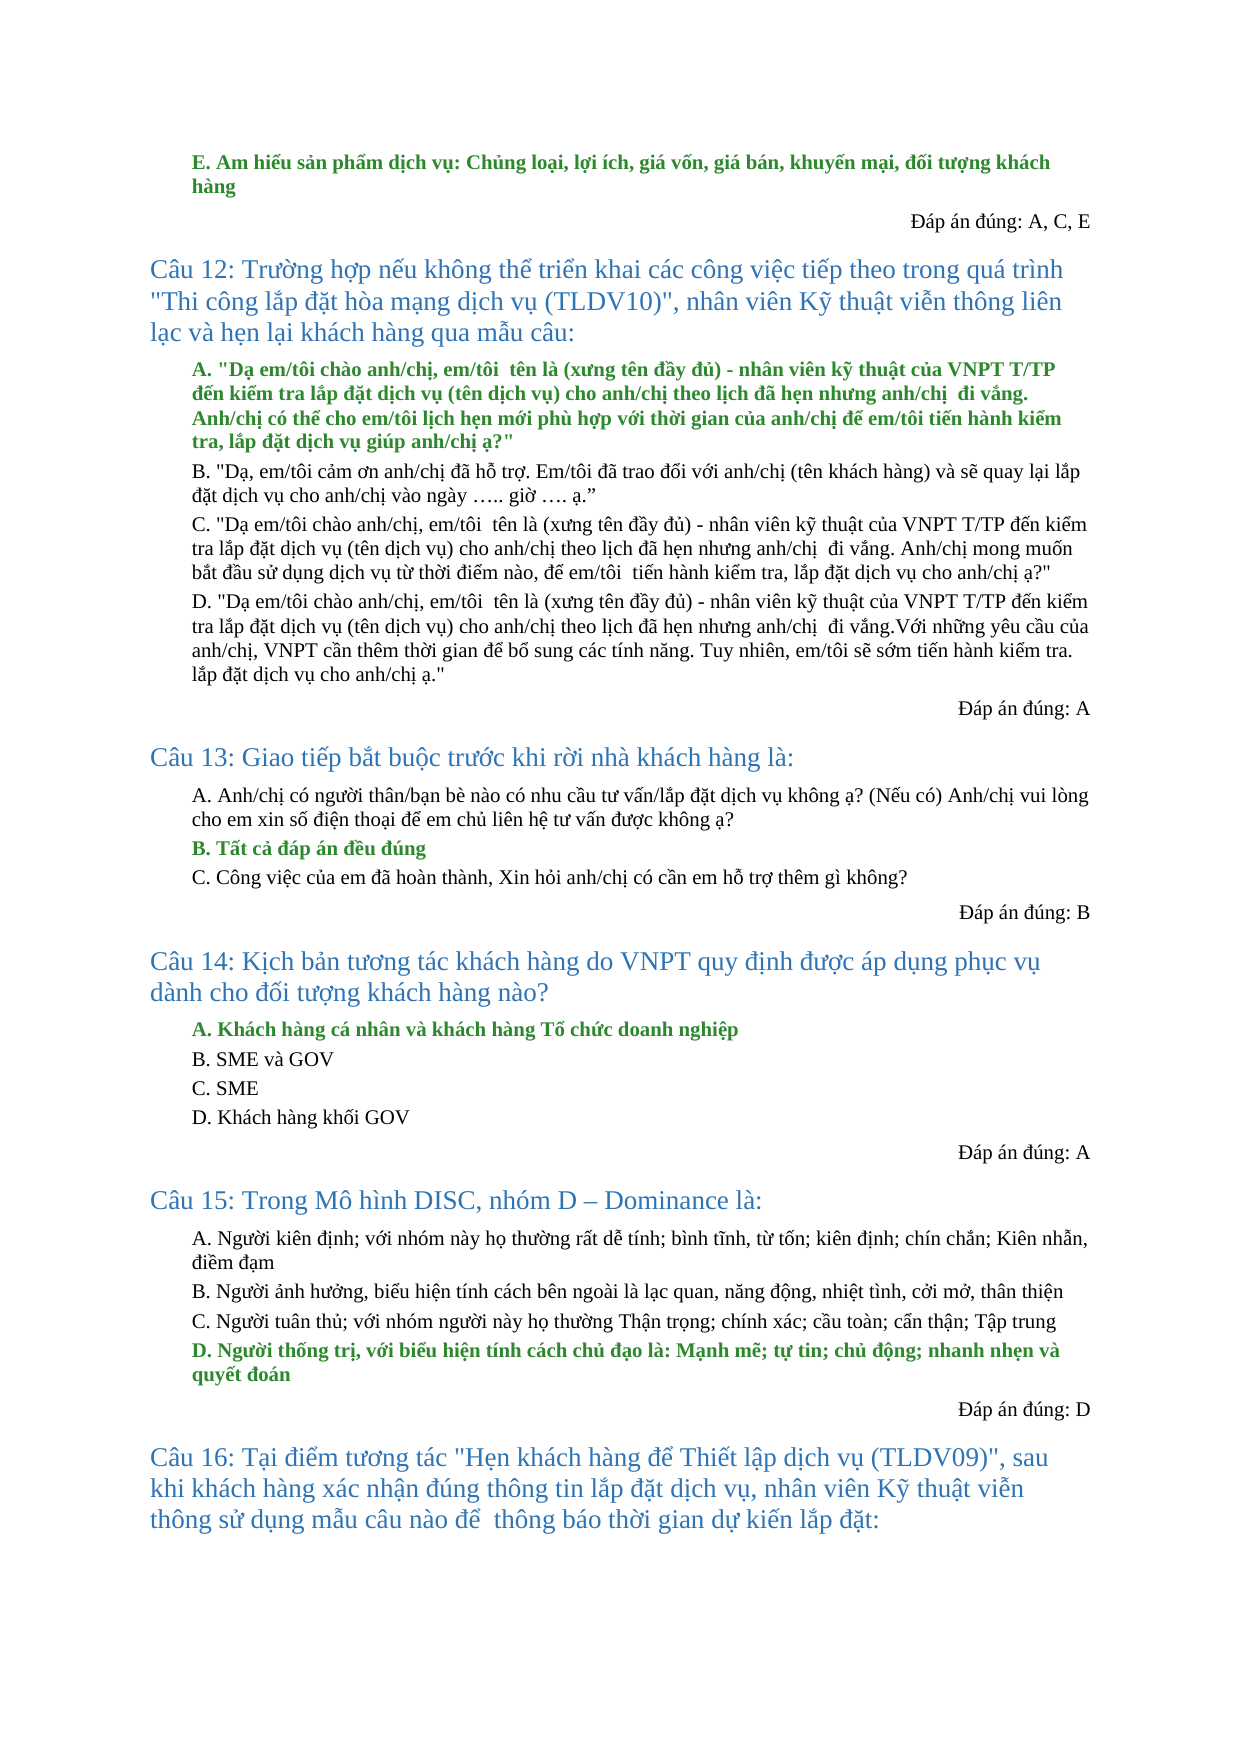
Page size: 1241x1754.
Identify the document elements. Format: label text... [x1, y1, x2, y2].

text E. Am hiểu sản phẩm dịch vụ: Chủng loại, lợi ích, giá vốn, giá bán, khuyến mại, đối tượng khách hàng [192, 150, 1090, 198]
text C. Người tuân thủ; với nhóm người này họ thường Thận trọng; chính xác; cầu toàn; cẩn thận; Tập trung [192, 1309, 1090, 1333]
text A. Anh/chị có người thân/bạn bè nào có nhu cầu tư vấn/lắp đặt dịch vụ không ạ? (Nếu có) Anh/chị vui lòng cho em xin số điện thoại để em chủ liên hệ tư vấn được không ạ? [192, 783, 1090, 831]
text Đáp án đúng: D [150, 1396, 1090, 1421]
text Đáp án đúng: A, C, E [150, 208, 1090, 233]
text A. Người kiên định; với nhóm này họ thường rất dễ tính; bình tĩnh, từ tốn; kiên định; chín chắn; Kiên nhẫn, điềm đạm [192, 1226, 1090, 1274]
subtitle Câu 16: Tại điểm tương tác "Hẹn khách hàng để Thiết lập dịch vụ (TLDV09)", sau khi khách hàng xác nhận đúng thông tin lắp đặt dịch vụ, nhân viên Kỹ thuật viễn thông sử dụng mẫu câu nào để thông báo thời gian dự kiến lắp đặt: [150, 1441, 1090, 1535]
subtitle Câu 14: Kịch bản tương tác khách hàng do VNPT quy định được áp dụng phục vụ dành cho đối tượng khách hàng nào? [150, 944, 1090, 1007]
text C. SME [192, 1076, 1090, 1100]
subtitle Câu 15: Trong Mô hình DISC, nhóm D – Dominance là: [150, 1184, 1090, 1216]
text A. Khách hàng cá nhân và khách hàng Tổ chức doanh nghiệp [192, 1017, 1090, 1041]
text Đáp án đúng: A [150, 1139, 1090, 1164]
text A. "Dạ em/tôi chào anh/chị, em/tôi tên là (xưng tên đầy đủ) - nhân viên kỹ thuật của VNPT T/TP đến kiểm tra lắp đặt dịch vụ (tên dịch vụ) cho anh/chị theo lịch đã hẹn nhưng anh/chị đi vắng. Anh/chị có thể cho em/tôi lịch hẹn mới phù hợp với thời gian của anh/chị để em/tôi tiến hành kiểm tra, lắp đặt dịch vụ giúp anh/chị ạ?" [192, 357, 1090, 453]
subtitle Câu 13: Giao tiếp bắt buộc trước khi rời nhà khách hàng là: [150, 741, 1090, 772]
text B. "Dạ, em/tôi cảm ơn anh/chị đã hỗ trợ. Em/tôi đã trao đổi với anh/chị (tên khách hàng) và sẽ quay lại lắp đặt dịch vụ cho anh/chị vào ngày ….. giờ …. ạ.” [192, 459, 1090, 507]
text B. SME và GOV [192, 1047, 1090, 1071]
text C. "Dạ em/tôi chào anh/chị, em/tôi tên là (xưng tên đầy đủ) - nhân viên kỹ thuật của VNPT T/TP đến kiểm tra lắp đặt dịch vụ (tên dịch vụ) cho anh/chị theo lịch đã hẹn nhưng anh/chị đi vắng. Anh/chị mong muốn bắt đầu sử dụng dịch vụ từ thời điểm nào, để em/tôi tiến hành kiểm tra, lắp đặt dịch vụ cho anh/chị ạ?" [192, 512, 1090, 584]
text C. Công việc của em đã hoàn thành, Xin hỏi anh/chị có cần em hỗ trợ thêm gì không? [192, 865, 1090, 889]
text B. Tất cả đáp án đều đúng [192, 836, 1090, 860]
text B. Người ảnh hưởng, biểu hiện tính cách bên ngoài là lạc quan, năng động, nhiệt tình, cởi mở, thân thiện [192, 1279, 1090, 1303]
text D. Người thống trị, với biểu hiện tính cách chủ đạo là: Mạnh mẽ; tự tin; chủ động; nhanh nhẹn và quyết đoán [192, 1338, 1090, 1386]
text D. "Dạ em/tôi chào anh/chị, em/tôi tên là (xưng tên đầy đủ) - nhân viên kỹ thuật của VNPT T/TP đến kiểm tra lắp đặt dịch vụ (tên dịch vụ) cho anh/chị theo lịch đã hẹn nhưng anh/chị đi vắng.Với những yêu cầu của anh/chị, VNPT cần thêm thời gian để bổ sung các tính năng. Tuy nhiên, em/tôi sẽ sớm tiến hành kiểm tra. lắp đặt dịch vụ cho anh/chị ạ." [192, 589, 1090, 686]
text D. Khách hàng khối GOV [192, 1105, 1090, 1129]
subtitle Câu 12: Trường hợp nếu không thể triển khai các công việc tiếp theo trong quá trình "Thi công lắp đặt hòa mạng dịch vụ (TLDV10)", nhân viên Kỹ thuật viễn thông liên lạc và hẹn lại khách hàng qua mẫu câu: [150, 253, 1090, 347]
text Đáp án đúng: B [150, 900, 1090, 924]
text Đáp án đúng: A [150, 696, 1090, 720]
